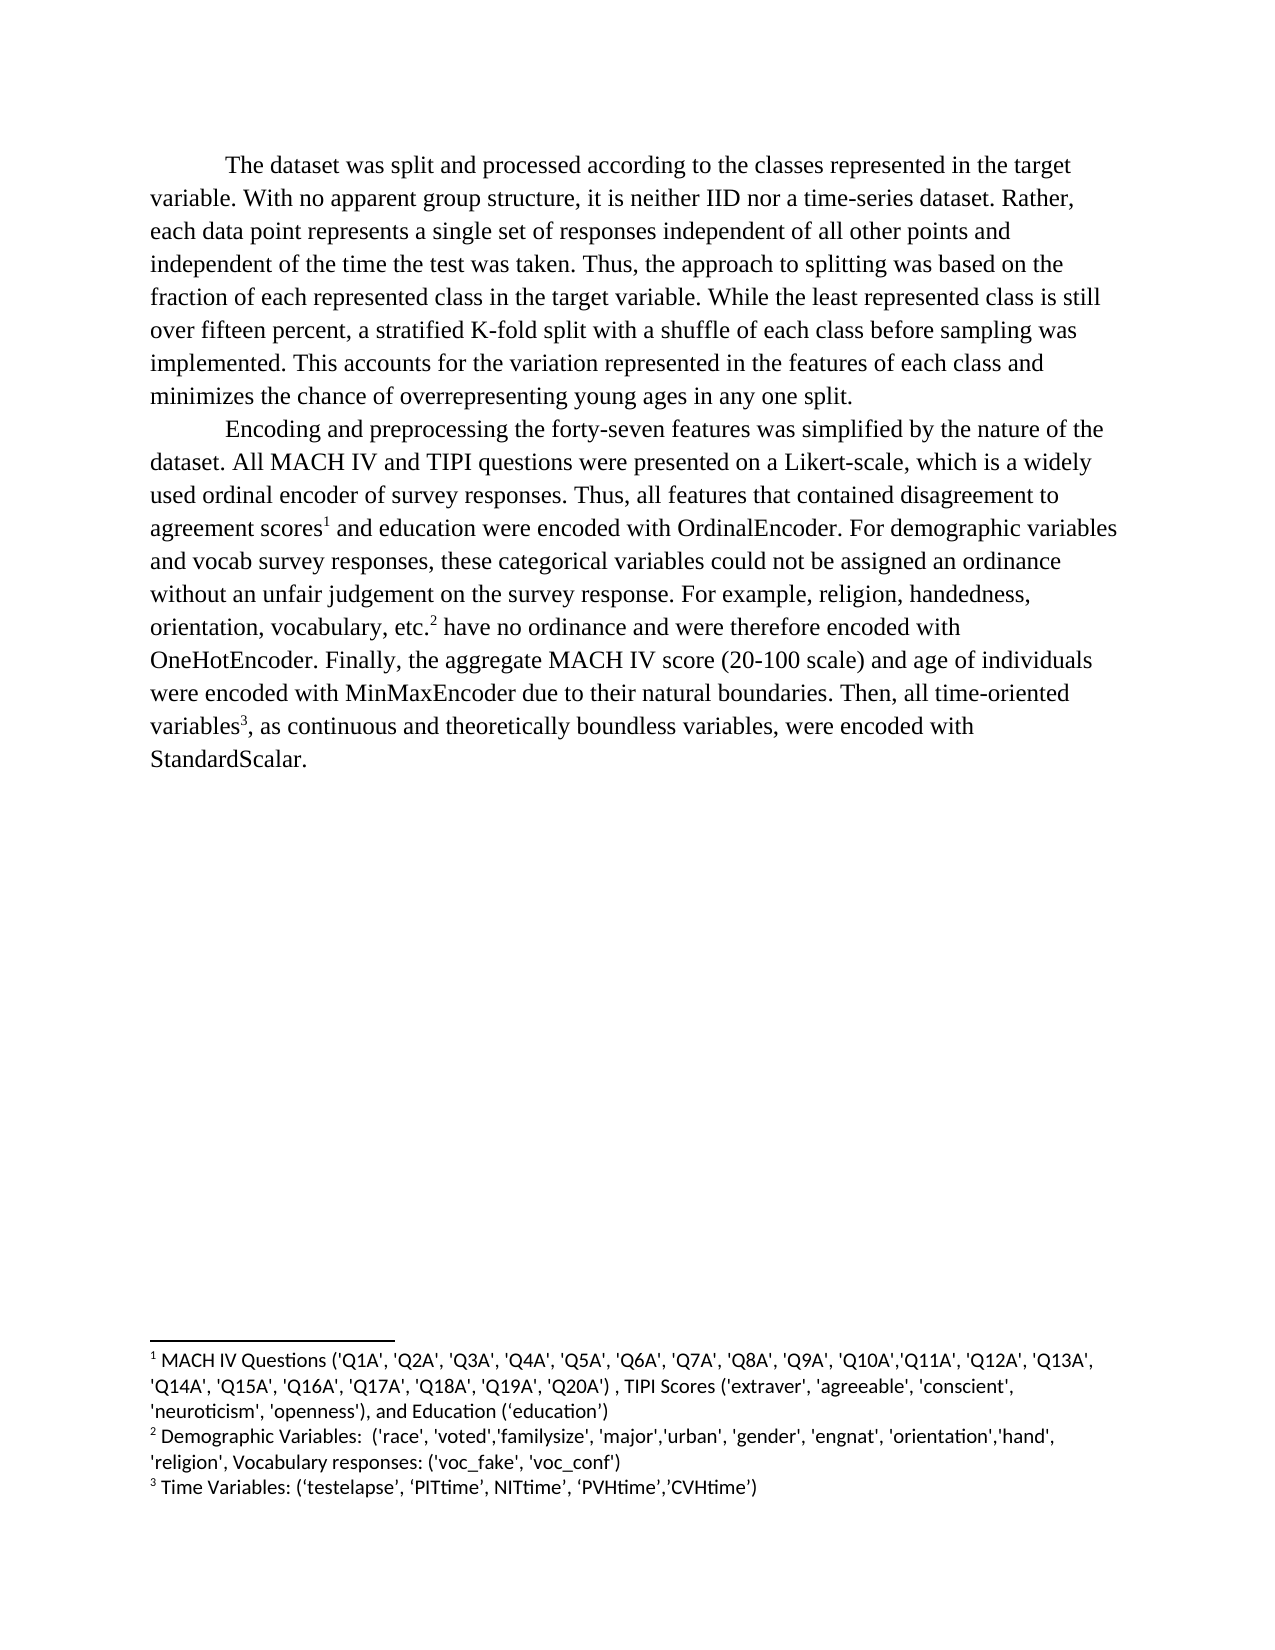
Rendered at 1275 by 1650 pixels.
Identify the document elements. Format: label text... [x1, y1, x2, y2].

text The dataset was split and processed according to the classes represented in the target variable. With no apparent group structure, it is neither IID nor a time-series dataset. Rather, each data point represents a single set of responses independent of all other points and independent of the time the test was taken. Thus, the approach to splitting was based on the fraction of each represented class in the target variable. While the least represented class is still over fifteen percent, a stratified K-fold split with a shuffle of each class before sampling was implemented. This accounts for the variation represented in the features of each class and minimizes the chance of overrepresenting young ages in any one split. [150, 150, 1125, 410]
text Encoding and preprocessing the forty-seven features was simplified by the nature of the dataset. All MACH IV and TIPI questions were presented on a Likert-scale, which is a widely used ordinal encoder of survey responses. Thus, all features that contained disagreement to agreement scores and education were encoded with OrdinalEncoder. For demographic variables and vocab survey responses, these categorical variables could not be assigned an ordinance without an unfair judgement on the survey response. For example, religion, handedness, orientation, vocabulary, etc. have no ordinance and were therefore encoded with OneHotEncoder. Finally, the aggregate MACH IV score (20-100 scale) and age of individuals were encoded with MinMaxEncoder due to their natural boundaries. Then, all time-oriented variables, as continuous and theoretically boundless variables, were encoded with StandardScalar. [150, 414, 1125, 773]
